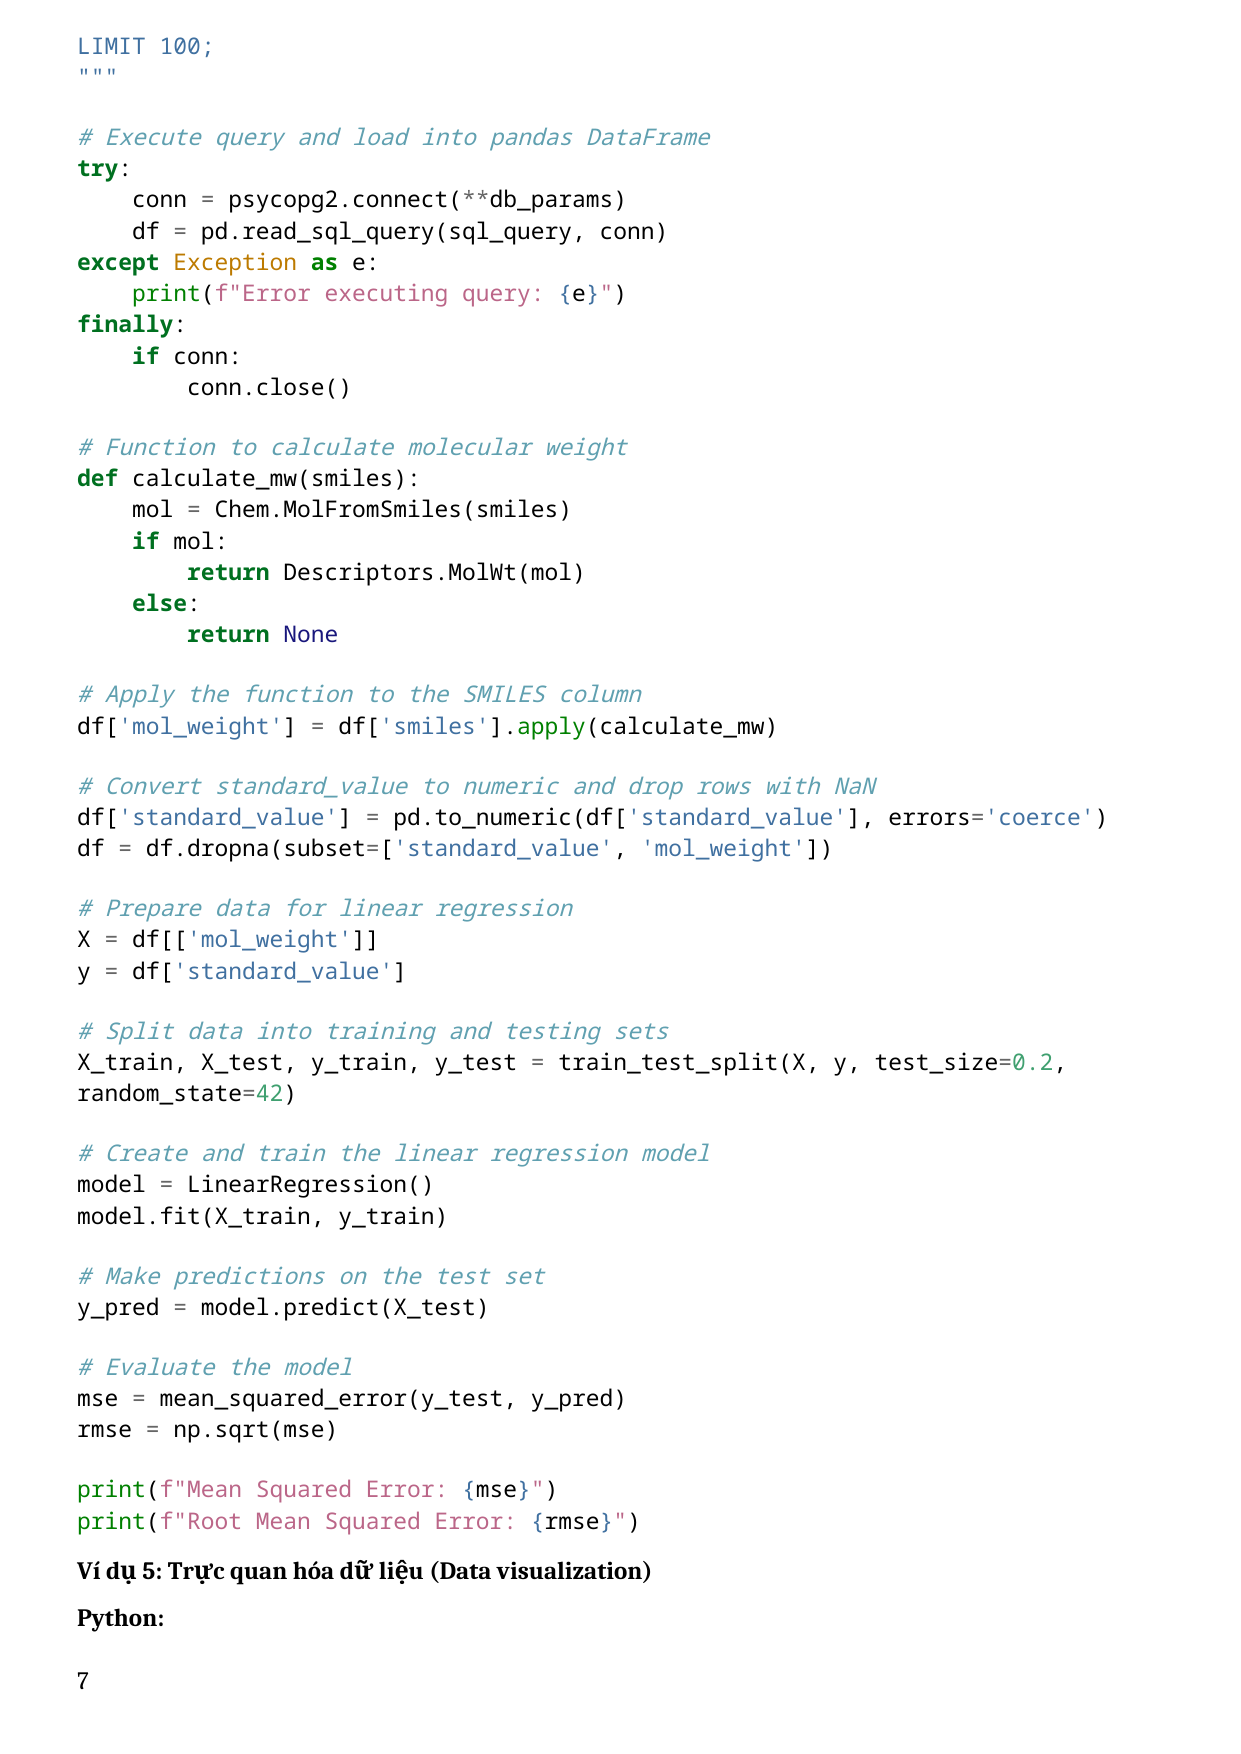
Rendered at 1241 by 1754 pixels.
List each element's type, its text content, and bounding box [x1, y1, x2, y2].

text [77, 29, 1163, 1536]
text Python: [77, 1604, 1163, 1633]
text Ví dụ 5: Trực quan hóa dữ liệu (Data visualization) [77, 1557, 1163, 1585]
